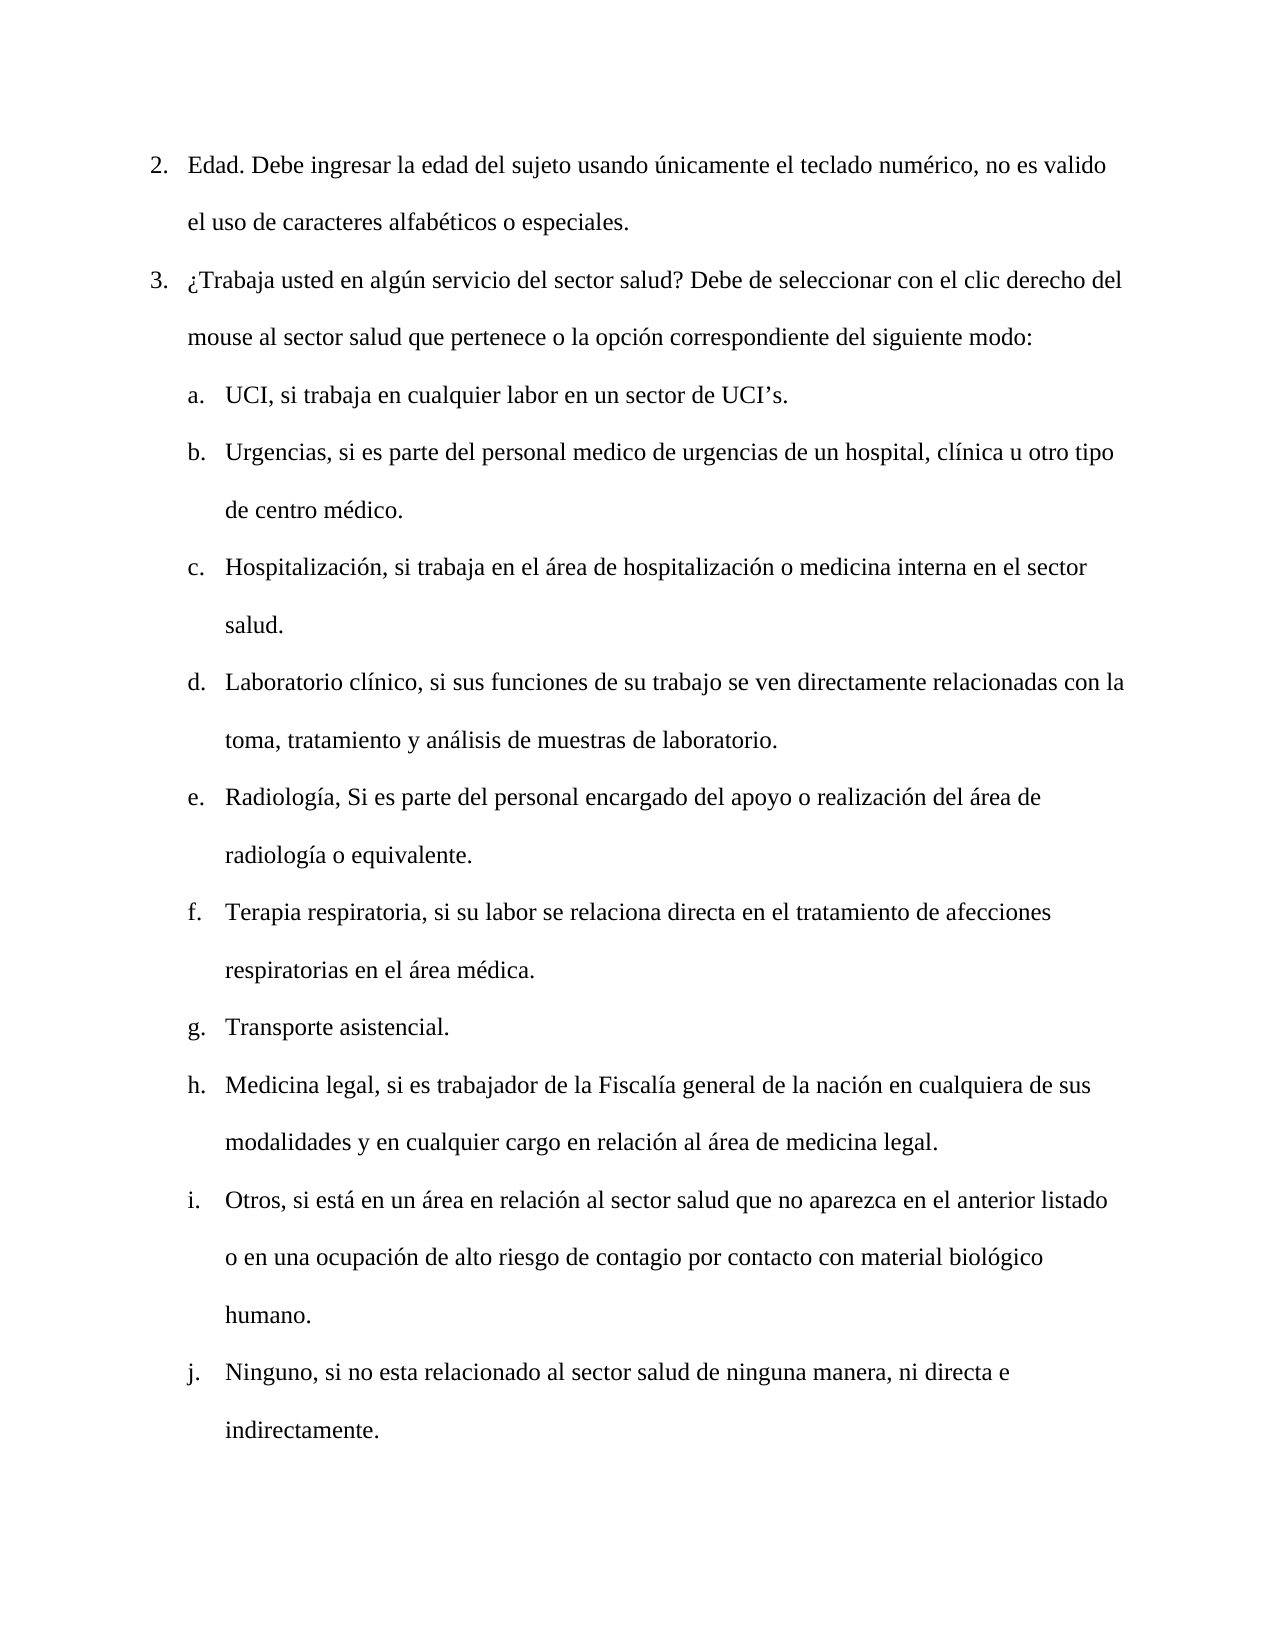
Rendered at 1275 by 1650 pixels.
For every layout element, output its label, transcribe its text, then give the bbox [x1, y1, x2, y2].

list Radiología, Si es parte del personal encargado del apoyo o realización del área de radiología o equivalente. [187, 782, 1125, 869]
list Terapia respiratoria, si su labor se relaciona directa en el tratamiento de afecciones respiratorias en el área médica. [187, 897, 1125, 984]
list ¿Trabaja usted en algún servicio del sector salud? Debe de seleccionar con el clic derecho del mouse al sector salud que pertenece o la opción correspondiente del siguiente modo: [150, 265, 1125, 351]
list Medicina legal, si es trabajador de la Fiscalía general de la nación en cualquiera de sus modalidades y en cualquier cargo en relación al área de medicina legal. [187, 1070, 1125, 1156]
list Hospitalización, si trabaja en el área de hospitalización o medicina interna en el sector salud. [187, 552, 1125, 639]
list Urgencias, si es parte del personal medico de urgencias de un hospital, clínica u otro tipo de centro médico. [187, 437, 1125, 524]
list Laboratorio clínico, si sus funciones de su trabajo se ven directamente relacionadas con la toma, tratamiento y análisis de muestras de laboratorio. [187, 667, 1125, 754]
list Edad. Debe ingresar la edad del sujeto usando únicamente el teclado numérico, no es valido el uso de caracteres alfabéticos o especiales. [150, 150, 1125, 236]
list UCI, si trabaja en cualquier labor en un sector de UCI’s. [187, 380, 1125, 409]
list Transporte asistencial. [187, 1012, 1125, 1041]
list Ninguno, si no esta relacionado al sector salud de ninguna manera, ni directa e indirectamente. [187, 1357, 1125, 1444]
list Otros, si está en un área en relación al sector salud que no aparezca en el anterior listado o en una ocupación de alto riesgo de contagio por contacto con material biológico humano. [187, 1185, 1125, 1329]
